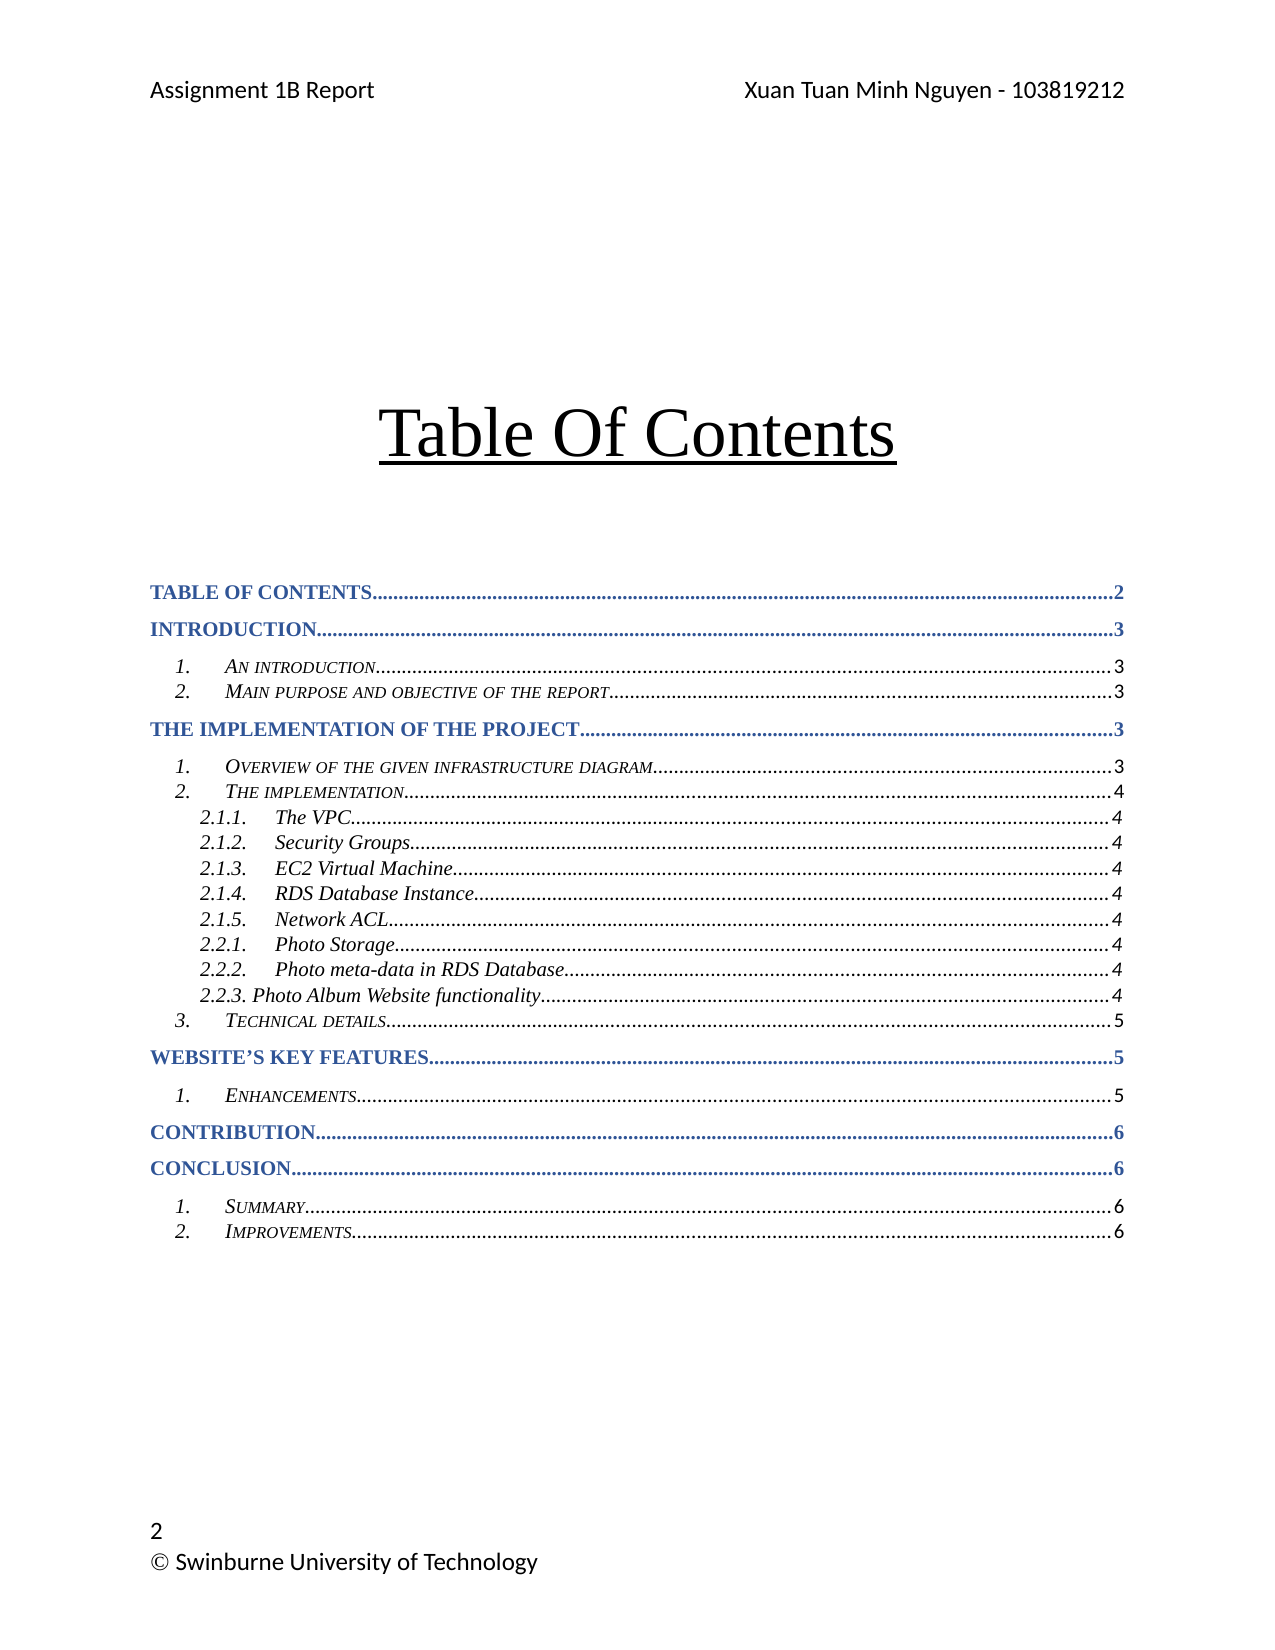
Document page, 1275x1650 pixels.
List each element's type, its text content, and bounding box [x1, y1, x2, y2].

subtitle Table Of Contents [150, 391, 1125, 472]
